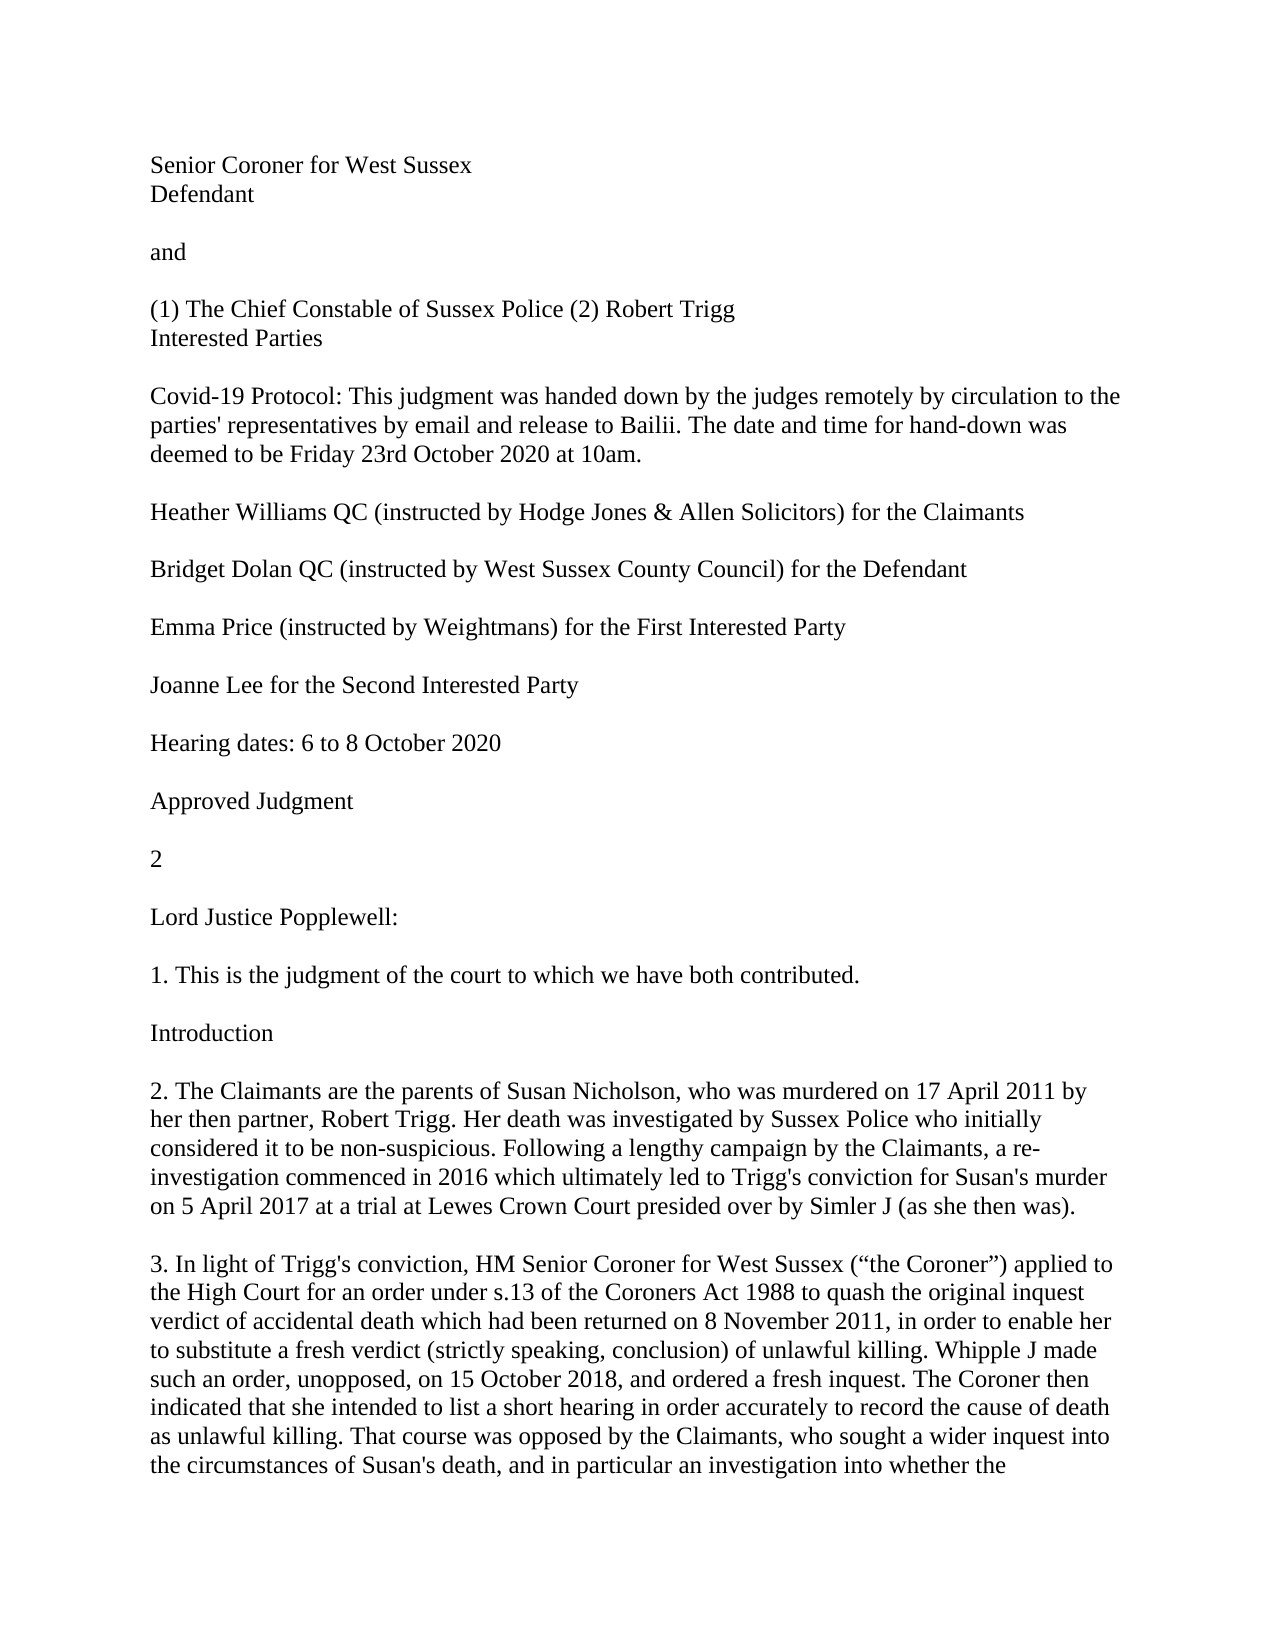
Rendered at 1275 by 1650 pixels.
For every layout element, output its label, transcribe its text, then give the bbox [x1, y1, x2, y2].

text Bridget Dolan QC (instructed by West Sussex County Council) for the Defendant [150, 554, 1125, 583]
text Introduction [150, 1018, 1125, 1047]
text and [150, 237, 1125, 265]
text 2 [150, 844, 1125, 873]
text 1. This is the judgment of the court to which we have both contributed. [150, 960, 1125, 989]
text Senior Coroner for West Sussex [150, 150, 1125, 179]
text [150, 1249, 1125, 1479]
text Lord Justice Popplewell: [150, 902, 1125, 931]
text Approved Judgment [150, 786, 1125, 815]
text Heather Williams QC (instructed by Hodge Jones & Allen Solicitors) for the Claimants [150, 497, 1125, 525]
text Covid-19 Protocol: This judgment was handed down by the judges remotely by circulation to the parties' representatives by email and release to Bailii. The date and time for hand-down was deemed to be Friday 23rd October 2020 at 10am. [150, 381, 1125, 467]
text Defendant [150, 179, 1125, 207]
text Hearing dates: 6 to 8 October 2020 [150, 728, 1125, 757]
text (1) The Chief Constable of Sussex Police (2) Robert Trigg [150, 294, 1125, 323]
text 2. The Claimants are the parents of Susan Nicholson, who was murdered on 17 April 2011 by her then partner, Robert Trigg. Her death was investigated by Sussex Police who initially considered it to be non-suspicious. Following a lengthy campaign by the Claimants, a re-investigation commenced in 2016 which ultimately led to Trigg's conviction for Susan's murder on 5 April 2017 at a trial at Lewes Crown Court presided over by Simler J (as she then was). [150, 1076, 1125, 1219]
text Emma Price (instructed by Weightmans) for the First Interested Party [150, 612, 1125, 641]
text Interested Parties [150, 323, 1125, 352]
text Joanne Lee for the Second Interested Party [150, 670, 1125, 699]
